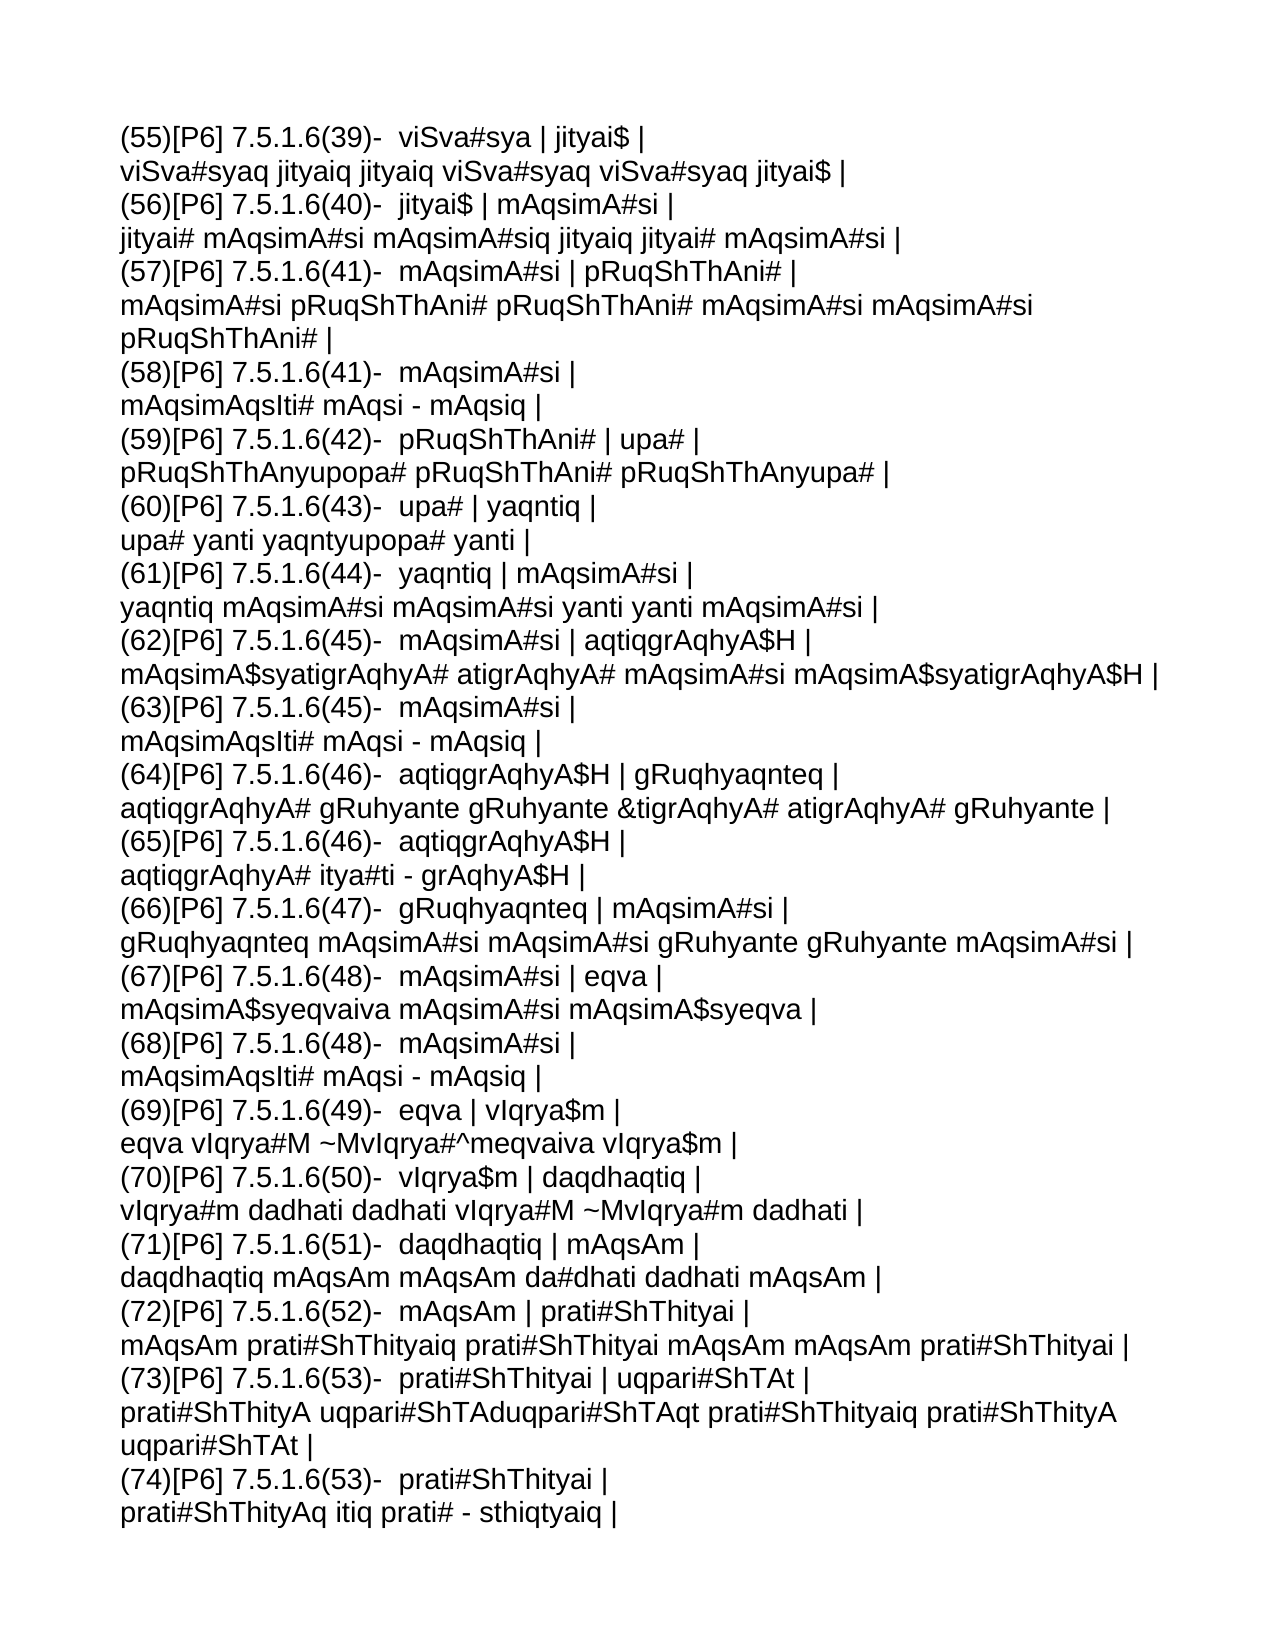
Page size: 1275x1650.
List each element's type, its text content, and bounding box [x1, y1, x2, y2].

text mAqsimA#si pRuqShThAni# pRuqShThAni# mAqsimA#si mAqsimA#si pRuqShThAni# | [120, 288, 1200, 355]
text mAqsimA$syeqvaiva mAqsimA#si mAqsimA$syeqva | [120, 992, 1200, 1026]
text (68)[P6] 7.5.1.6(48)- mAqsimA#si | [120, 1026, 1200, 1059]
text prati#ShThityA uqpari#ShTAduqpari#ShTAqt prati#ShThityaiq prati#ShThityA uqpari#ShTAt | [120, 1394, 1200, 1462]
text daqdhaqtiq mAqsAm mAqsAm da#dhati dadhati mAqsAm | [120, 1260, 1200, 1294]
text mAqsimAqsIti# mAqsi - mAqsiq | [120, 724, 1200, 757]
text (63)[P6] 7.5.1.6(45)- mAqsimA#si | [120, 690, 1200, 724]
text (72)[P6] 7.5.1.6(52)- mAqsAm | prati#ShThityai | [120, 1294, 1200, 1327]
text (61)[P6] 7.5.1.6(44)- yaqntiq | mAqsimA#si | [120, 556, 1200, 589]
text (70)[P6] 7.5.1.6(50)- vIqrya$m | daqdhaqtiq | [120, 1160, 1200, 1193]
text viSva#syaq jityaiq jityaiq viSva#syaq viSva#syaq jityai$ | [120, 153, 1200, 187]
text (71)[P6] 7.5.1.6(51)- daqdhaqtiq | mAqsAm | [120, 1227, 1200, 1260]
text (66)[P6] 7.5.1.6(47)- gRuqhyaqnteq | mAqsimA#si | [120, 891, 1200, 925]
text eqva vIqrya#M ~MvIqrya#^meqvaiva vIqrya$m | [120, 1126, 1200, 1160]
text mAqsimAqsIti# mAqsi - mAqsiq | [120, 388, 1200, 422]
text (74)[P6] 7.5.1.6(53)- prati#ShThityai | [120, 1462, 1200, 1495]
text gRuqhyaqnteq mAqsimA#si mAqsimA#si gRuhyante gRuhyante mAqsimA#si | [120, 925, 1200, 958]
text (57)[P6] 7.5.1.6(41)- mAqsimA#si | pRuqShThAni# | [120, 254, 1200, 288]
text yaqntiq mAqsimA#si mAqsimA#si yanti yanti mAqsimA#si | [120, 589, 1200, 623]
text (67)[P6] 7.5.1.6(48)- mAqsimA#si | eqva | [120, 958, 1200, 992]
text jityai# mAqsimA#si mAqsimA#siq jityaiq jityai# mAqsimA#si | [120, 221, 1200, 254]
text aqtiqgrAqhyA# itya#ti - grAqhyA$H | [120, 858, 1200, 891]
text aqtiqgrAqhyA# gRuhyante gRuhyante &tigrAqhyA# atigrAqhyA# gRuhyante | [120, 791, 1200, 824]
text (65)[P6] 7.5.1.6(46)- aqtiqgrAqhyA$H | [120, 824, 1200, 858]
text (58)[P6] 7.5.1.6(41)- mAqsimA#si | [120, 355, 1200, 388]
text (60)[P6] 7.5.1.6(43)- upa# | yaqntiq | [120, 489, 1200, 522]
text (73)[P6] 7.5.1.6(53)- prati#ShThityai | uqpari#ShTAt | [120, 1361, 1200, 1394]
text upa# yanti yaqntyupopa# yanti | [120, 522, 1200, 556]
text mAqsAm prati#ShThityaiq prati#ShThityai mAqsAm mAqsAm prati#ShThityai | [120, 1327, 1200, 1361]
text (62)[P6] 7.5.1.6(45)- mAqsimA#si | aqtiqgrAqhyA$H | [120, 623, 1200, 657]
text pRuqShThAnyupopa# pRuqShThAni# pRuqShThAnyupa# | [120, 455, 1200, 489]
text (55)[P6] 7.5.1.6(39)- viSva#sya | jityai$ | [120, 120, 1200, 153]
text (56)[P6] 7.5.1.6(40)- jityai$ | mAqsimA#si | [120, 187, 1200, 221]
text (69)[P6] 7.5.1.6(49)- eqva | vIqrya$m | [120, 1093, 1200, 1126]
text prati#ShThityAq itiq prati# - sthiqtyaiq | [120, 1495, 1200, 1529]
text mAqsimA$syatigrAqhyA# atigrAqhyA# mAqsimA#si mAqsimA$syatigrAqhyA$H | [120, 657, 1200, 690]
text (59)[P6] 7.5.1.6(42)- pRuqShThAni# | upa# | [120, 422, 1200, 455]
text (64)[P6] 7.5.1.6(46)- aqtiqgrAqhyA$H | gRuqhyaqnteq | [120, 757, 1200, 791]
text vIqrya#m dadhati dadhati vIqrya#M ~MvIqrya#m dadhati | [120, 1193, 1200, 1227]
text mAqsimAqsIti# mAqsi - mAqsiq | [120, 1059, 1200, 1093]
